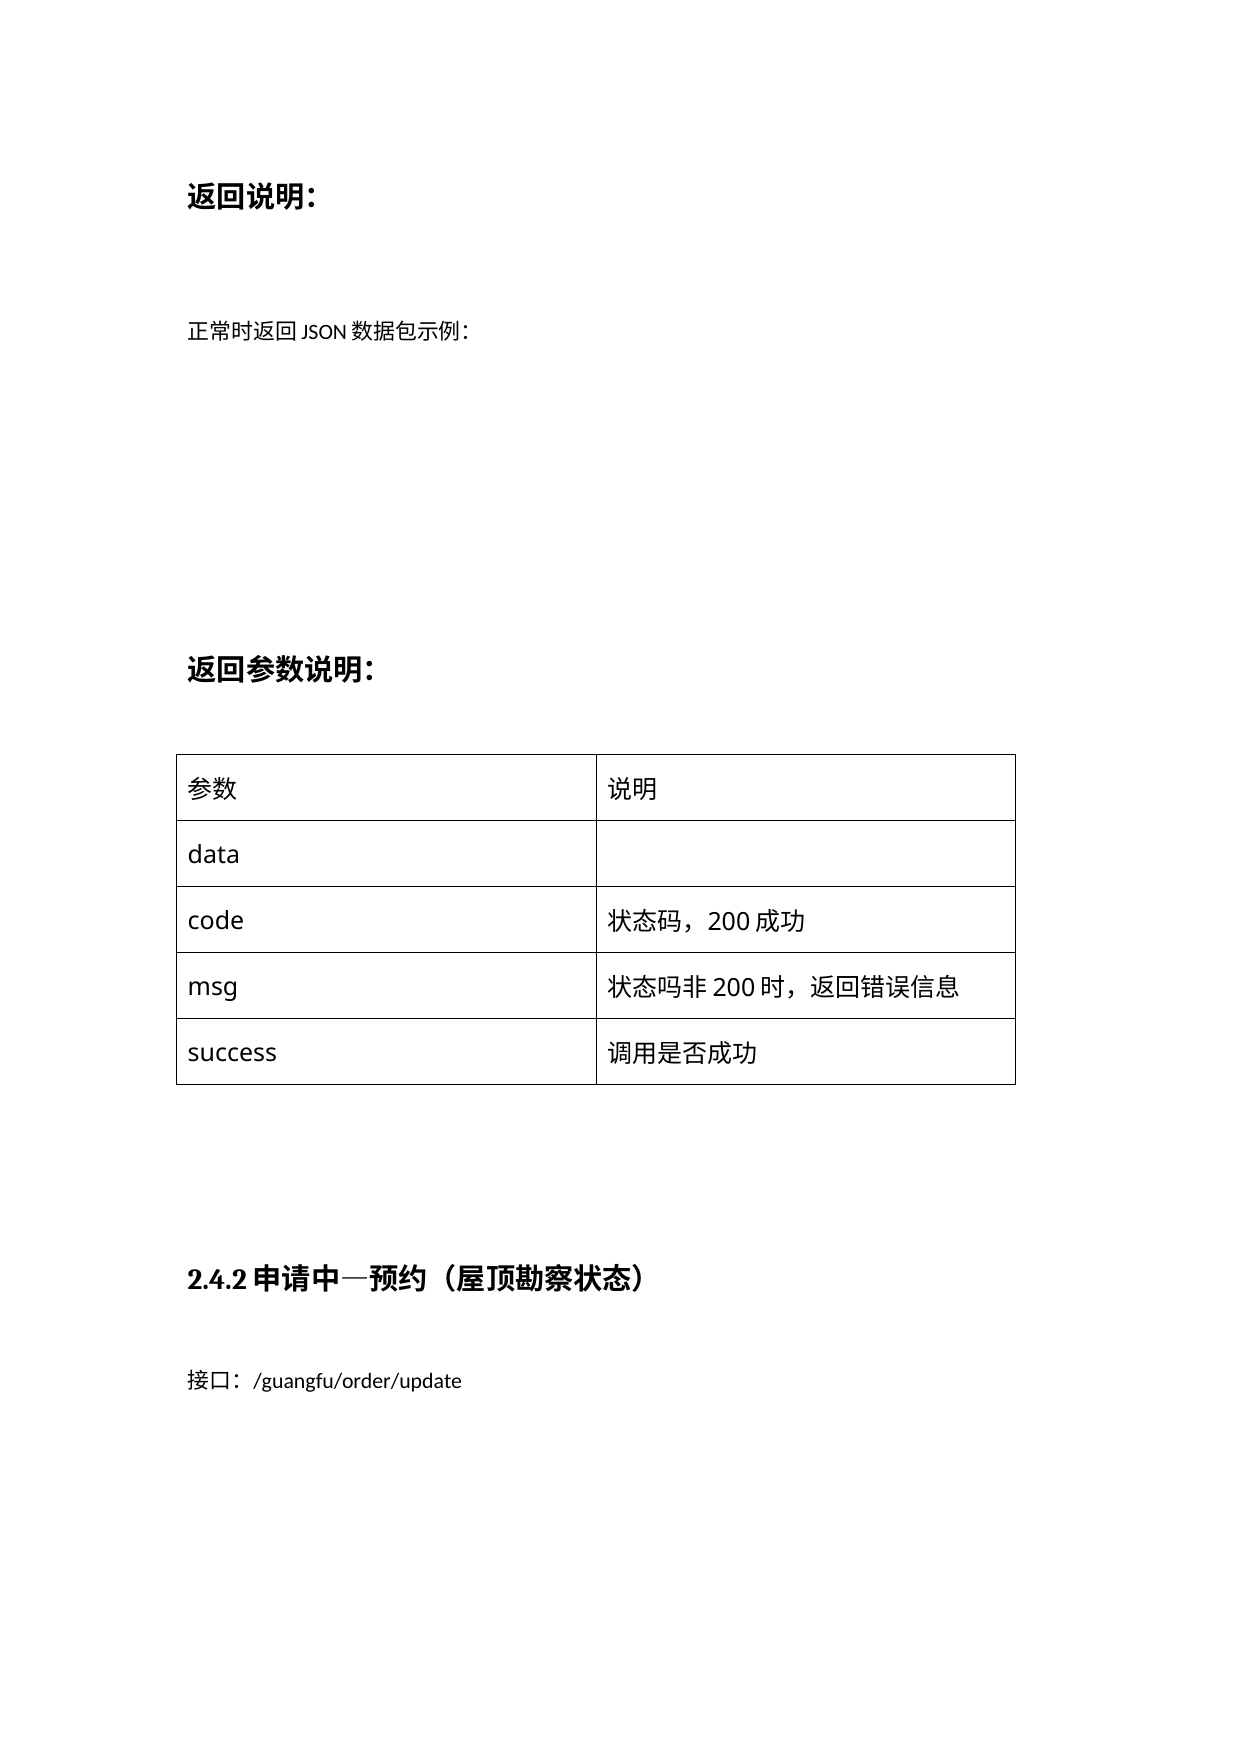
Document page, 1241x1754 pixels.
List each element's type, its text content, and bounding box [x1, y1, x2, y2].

table_cell 状态码，200成功 [597, 887, 1015, 952]
subtitle 2.4.2申请中—预约（屋顶勘察状态） [187, 1244, 1053, 1309]
table_cell data [177, 821, 596, 886]
subtitle 返回说明： [187, 162, 1053, 227]
table_header 说明 [597, 755, 1015, 820]
text 接口：/guangfu/order/update [187, 1363, 1053, 1396]
text 正常时返回JSON数据包示例： [187, 313, 1053, 346]
table_header 参数 [177, 755, 596, 820]
subtitle 返回参数说明： [187, 635, 1053, 700]
table_cell success [177, 1019, 596, 1084]
table_cell code [177, 887, 596, 952]
table_cell 调用是否成功 [597, 1019, 1015, 1084]
table_cell 状态吗非200时，返回错误信息 [597, 953, 1015, 1018]
table_cell msg [177, 953, 596, 1018]
table_cell [597, 821, 1015, 886]
